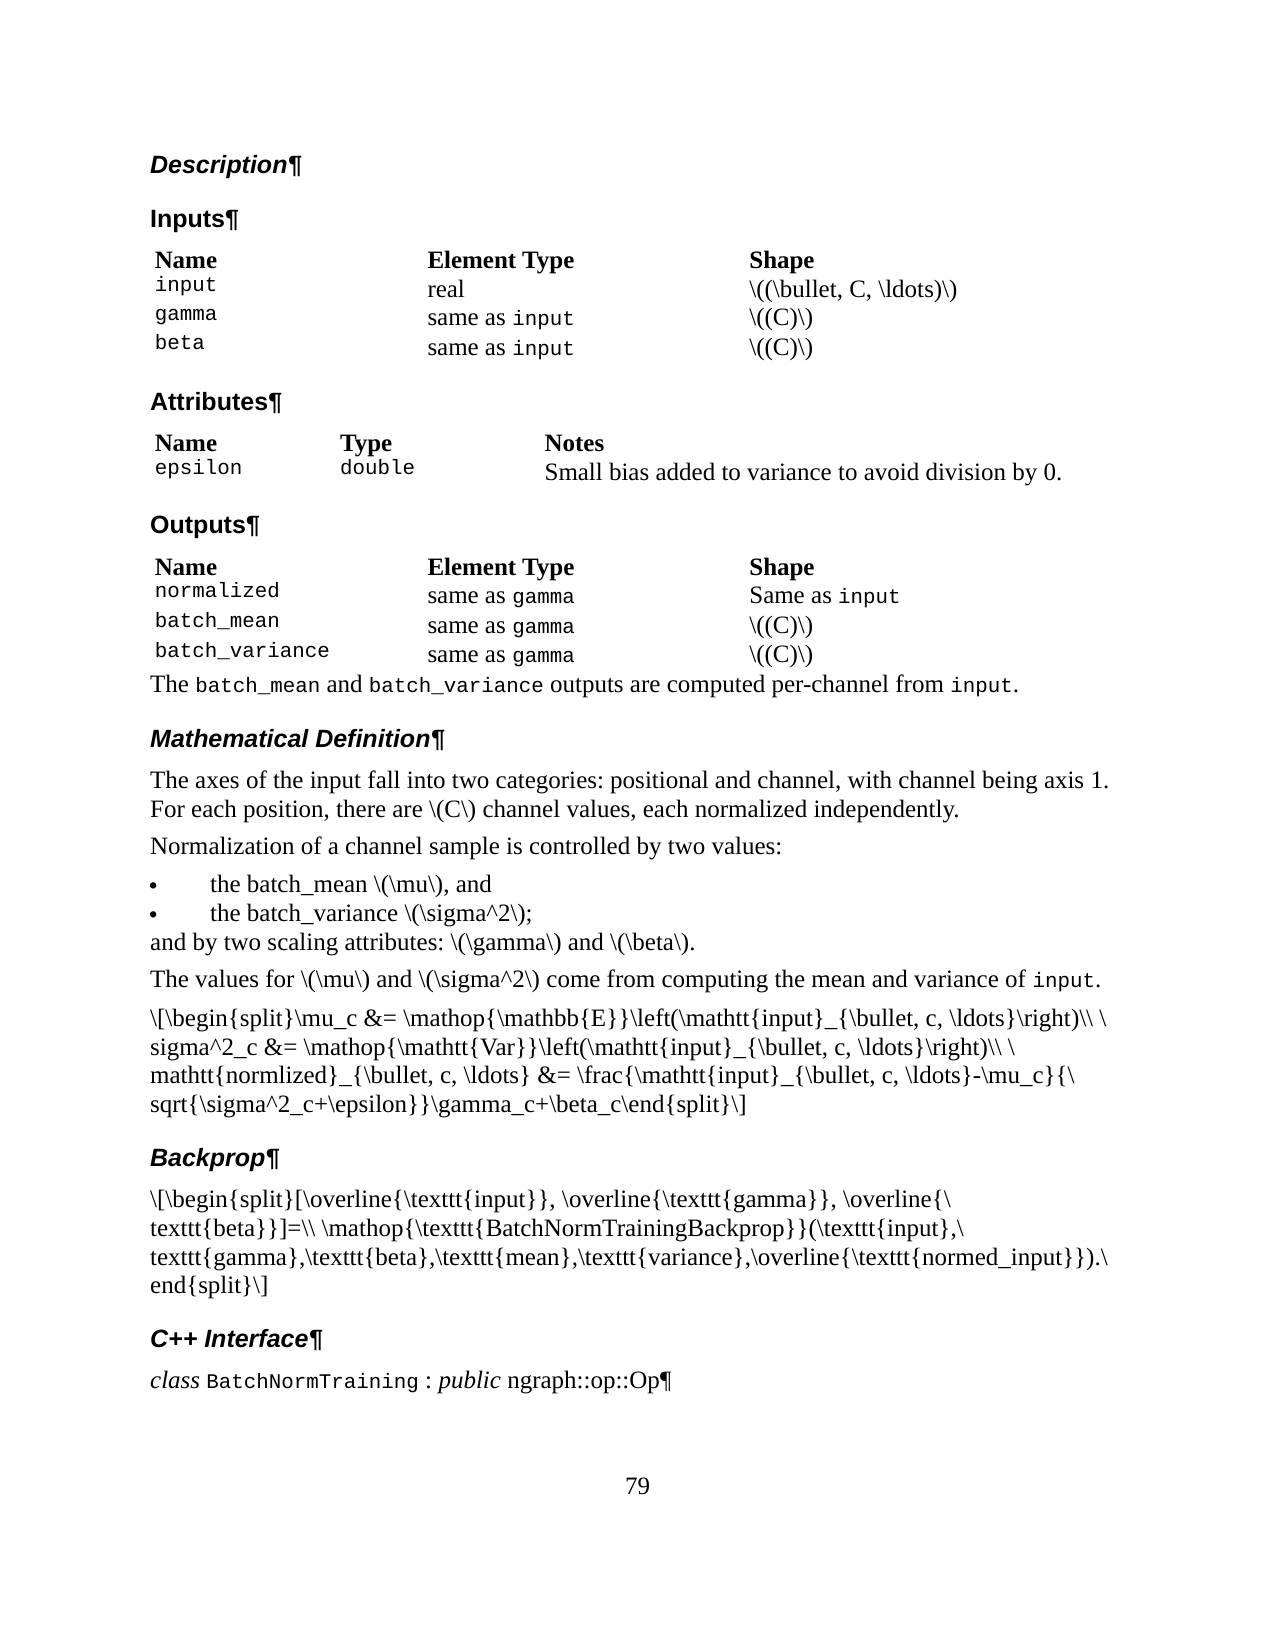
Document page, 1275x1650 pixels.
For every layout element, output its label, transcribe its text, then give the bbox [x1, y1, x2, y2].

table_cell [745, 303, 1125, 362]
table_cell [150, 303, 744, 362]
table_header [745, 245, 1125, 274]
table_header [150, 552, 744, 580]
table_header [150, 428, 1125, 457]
subtitle Attributes¶ [150, 387, 1125, 415]
subtitle Outputs¶ [150, 510, 1125, 539]
text and by two scaling attributes: \(\gamma\) and \(\beta\). [150, 927, 1125, 955]
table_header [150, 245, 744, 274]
list the batch_variance \(\sigma^2\); [150, 898, 1125, 927]
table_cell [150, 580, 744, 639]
subtitle Inputs¶ [150, 204, 1125, 232]
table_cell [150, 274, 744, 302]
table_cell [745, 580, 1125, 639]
subtitle Backprop¶ [150, 1143, 1125, 1172]
text \[\begin{split}\mu_c &= \mathop{\mathbb{E}}\left(\mathtt{input}_{\bullet, c, \ldots}\right)\\ \sigma^2_c &= \mathop{\mathtt{Var}}\left(\mathtt{input}_{\bullet, c, \ldots}\right)\\ \mathtt{normlized}_{\bullet, c, \ldots} &= \frac{\mathtt{input}_{\bullet, c, \ldots}-\mu_c}{\sqrt{\sigma^2_c+\epsilon}}\gamma_c+\beta_c\end{split}\] [150, 1003, 1125, 1118]
subtitle C++ Interface¶ [150, 1324, 1125, 1353]
text \[\begin{split}[\overline{\texttt{input}}, \overline{\texttt{gamma}}, \overline{\texttt{beta}}]=\\ \mathop{\texttt{BatchNormTrainingBackprop}}(\texttt{input},\texttt{gamma},\texttt{beta},\texttt{mean},\texttt{variance},\overline{\texttt{normed_input}}).\end{split}\] [150, 1184, 1125, 1299]
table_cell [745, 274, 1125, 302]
text The batch_mean and batch_variance outputs are computed per-channel from input. [150, 669, 1125, 699]
text The axes of the input fall into two categories: positional and channel, with channel being axis 1. For each position, there are \(C\) channel values, each normalized independently. [150, 765, 1125, 822]
text Normalization of a channel sample is controlled by two values: [150, 831, 1125, 860]
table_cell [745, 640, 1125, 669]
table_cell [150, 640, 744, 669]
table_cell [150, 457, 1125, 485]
list the batch_mean \(\mu\), and [150, 869, 1125, 898]
text class BatchNormTraining : public ngraph::op::Op¶ [150, 1365, 1125, 1424]
subtitle Description¶ [150, 150, 1125, 179]
subtitle Mathematical Definition¶ [150, 724, 1125, 752]
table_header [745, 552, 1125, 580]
text The values for \(\mu\) and \(\sigma^2\) come from computing the mean and variance of input. [150, 964, 1125, 994]
